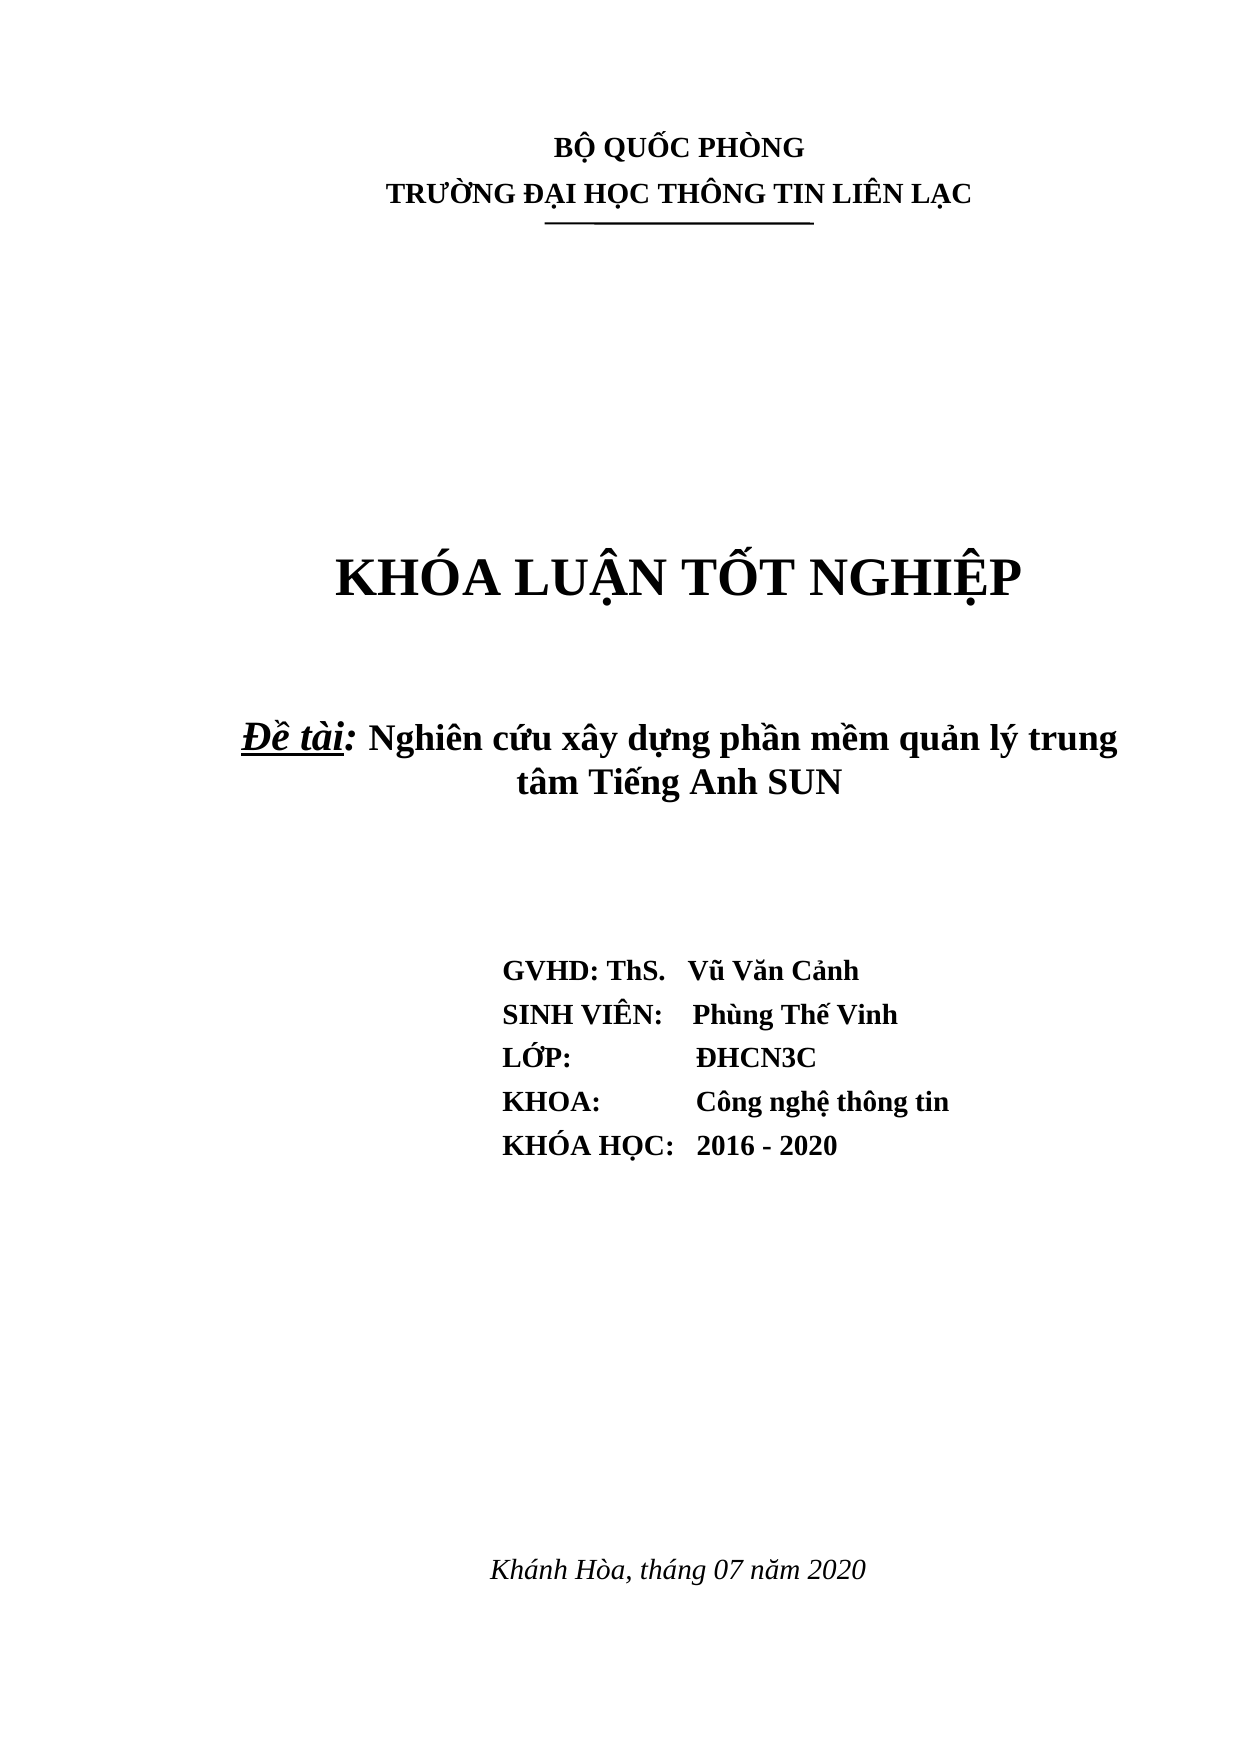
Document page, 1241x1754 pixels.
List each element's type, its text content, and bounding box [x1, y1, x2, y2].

text BỘ QUỐC PHÒNG [207, 131, 1152, 164]
text Khánh Hòa, tháng 07 năm 2020 [207, 1552, 1152, 1586]
text Đề tài: Nghiên cứu xây dựng phần mềm quản lý trung tâm Tiếng Anh SUN [207, 712, 1152, 803]
text SINH VIÊN: Phùng Thế Vinh [207, 997, 1152, 1031]
text TRƯỜNG ĐẠI HỌC THÔNG TIN LIÊN LẠC [207, 177, 1152, 210]
text GVHD: ThS. Vũ Văn Cảnh [207, 953, 1152, 987]
text LỚP: ĐHCN3C [207, 1041, 1152, 1074]
text KHOA: Công nghệ thông tin [207, 1084, 1152, 1118]
text KHÓA LUẬN TỐT NGHIỆP [207, 545, 1152, 607]
text KHÓA HỌC: 2016 - 2020 [207, 1128, 1152, 1161]
